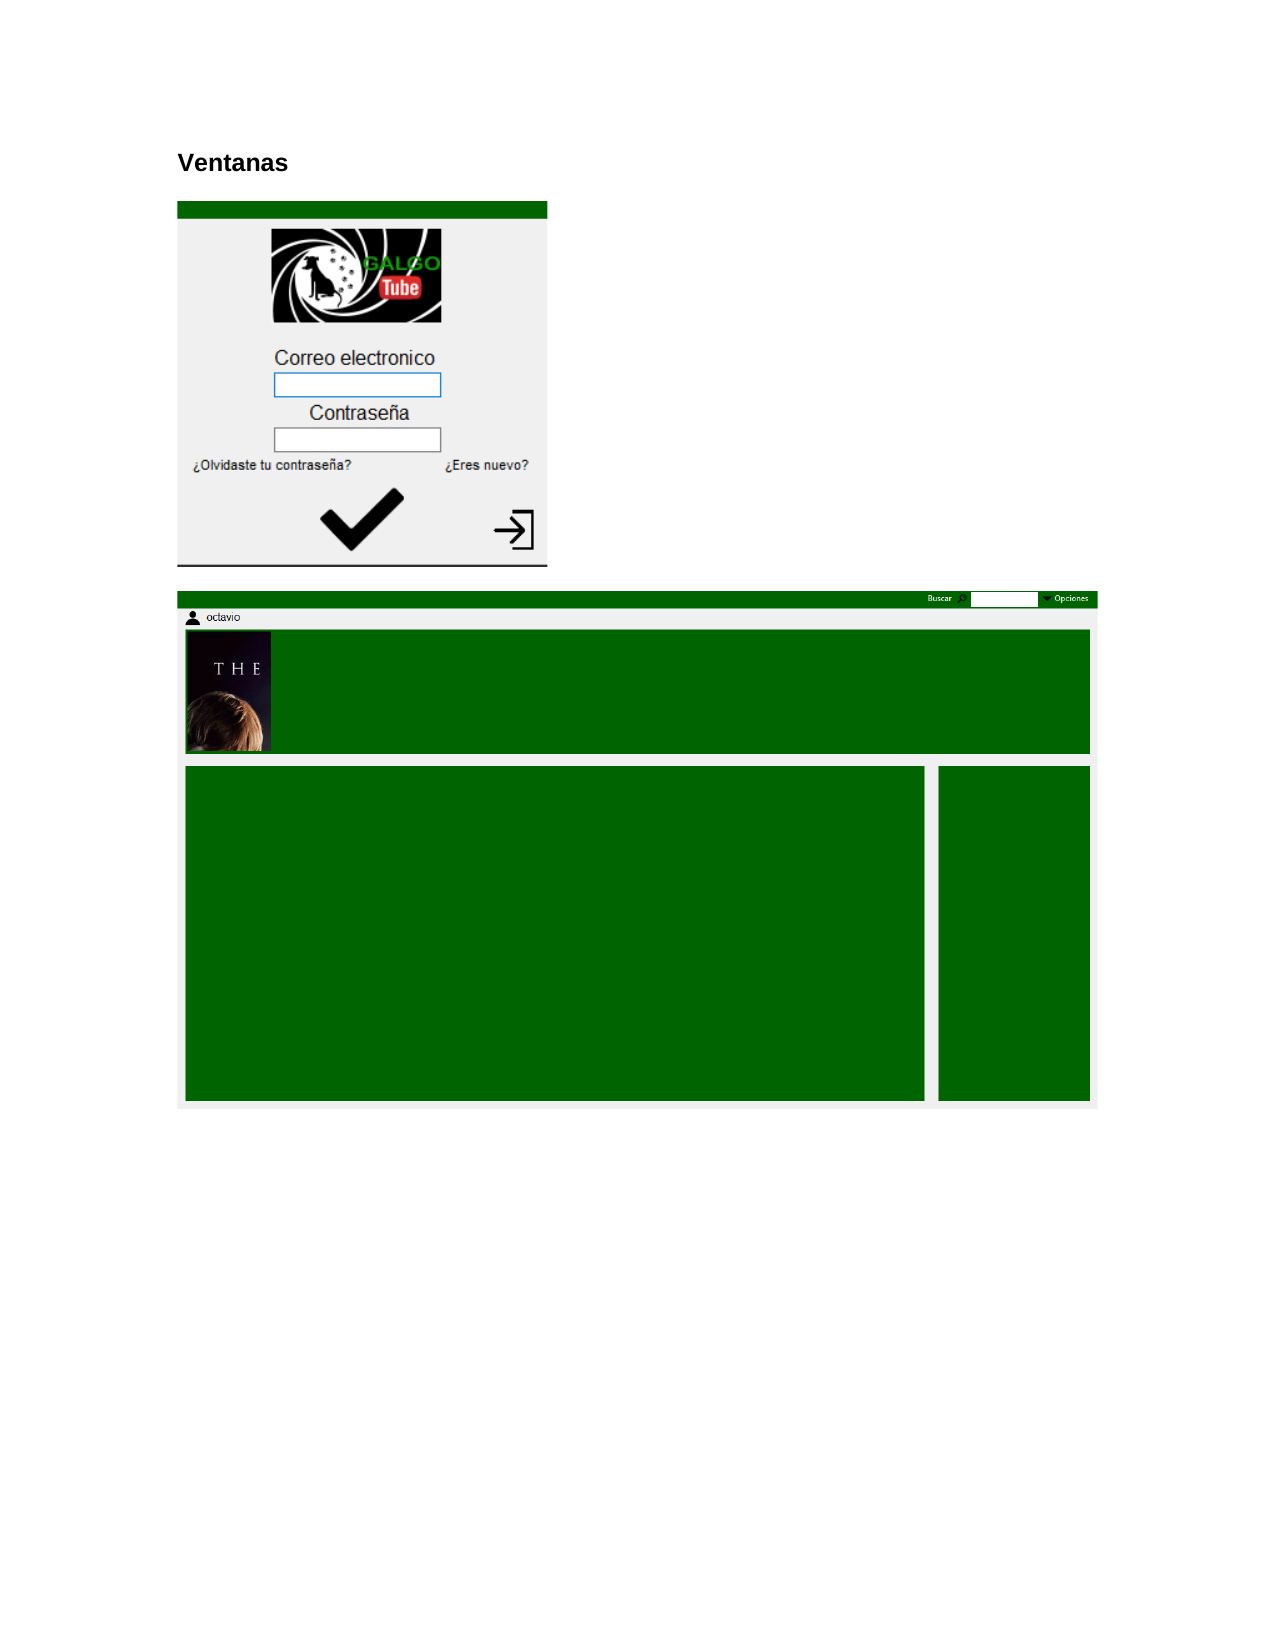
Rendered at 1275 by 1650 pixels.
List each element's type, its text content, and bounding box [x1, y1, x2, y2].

text Ventanas [177, 148, 1098, 176]
picture [177, 591, 1098, 1109]
picture [177, 201, 548, 567]
